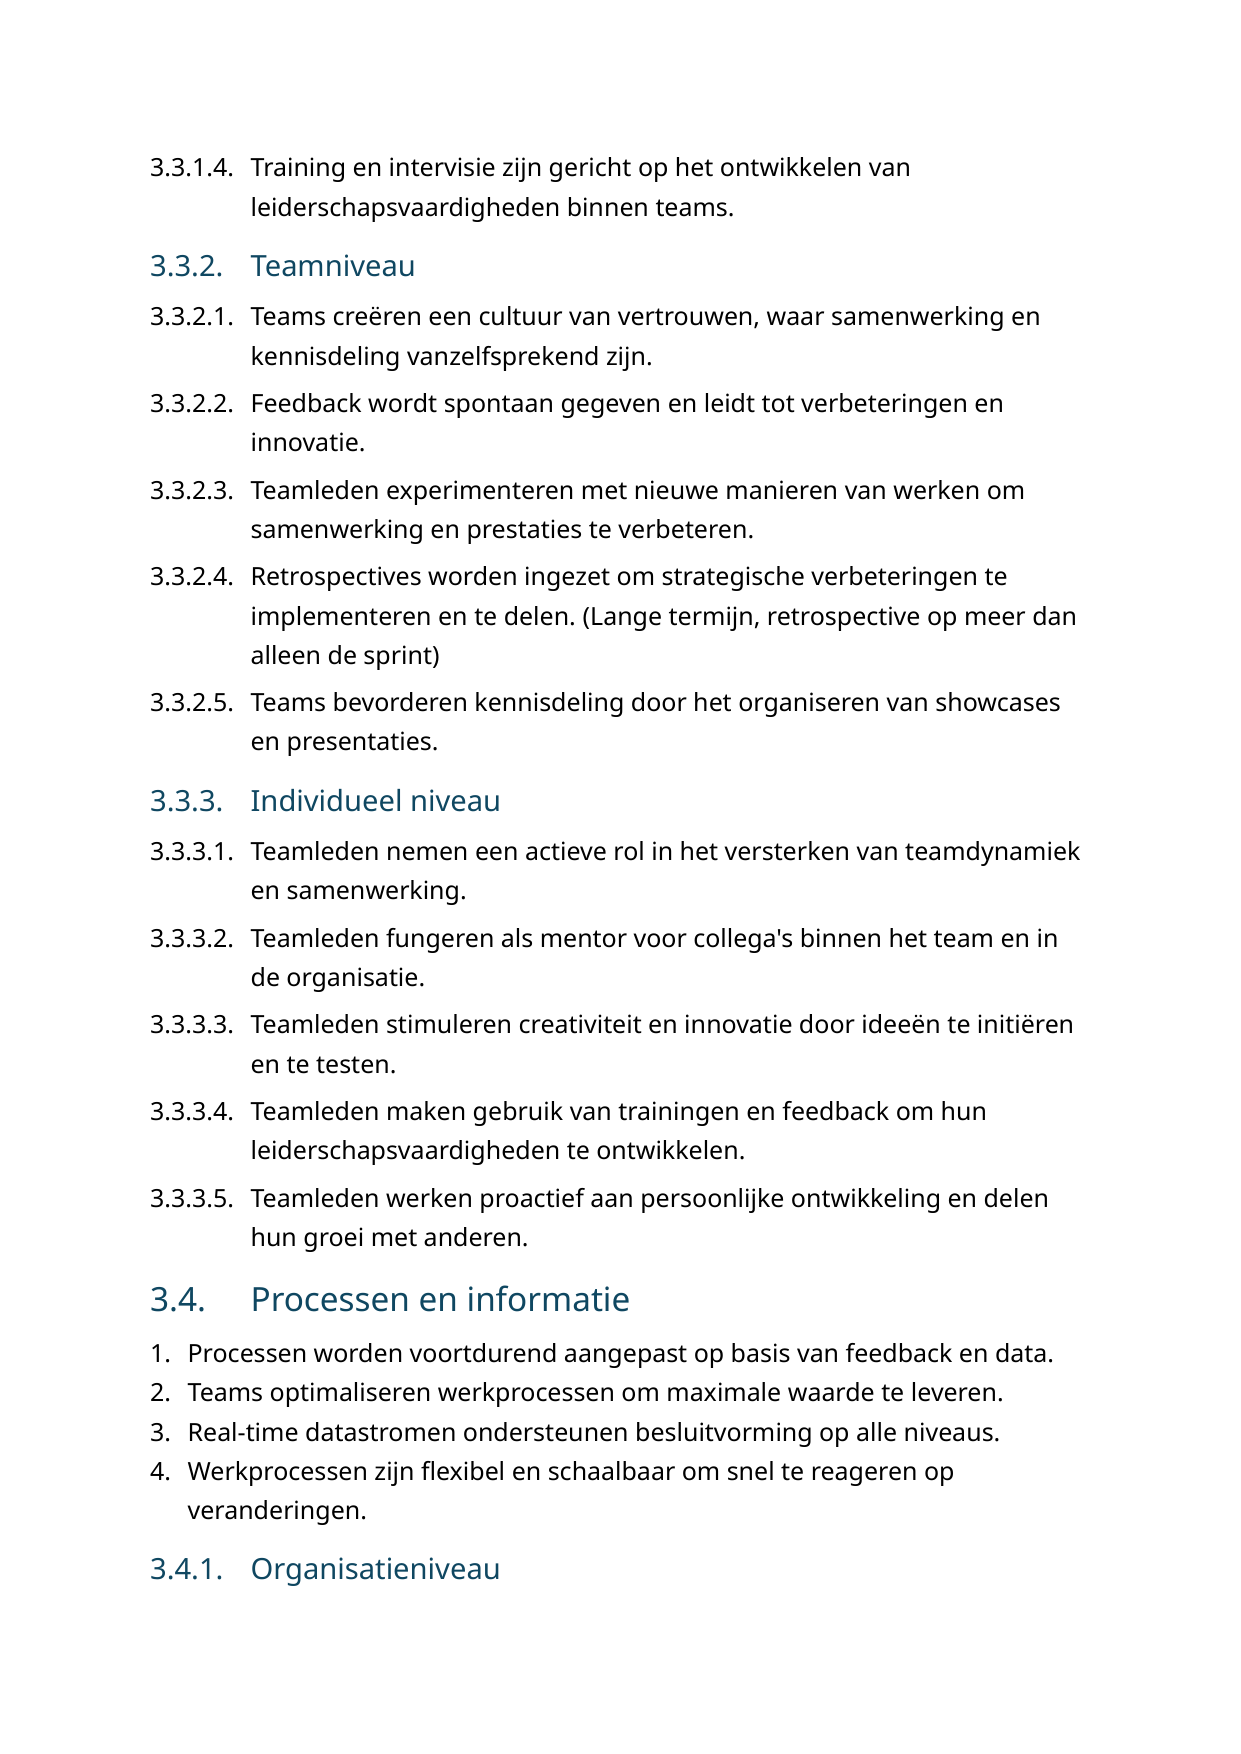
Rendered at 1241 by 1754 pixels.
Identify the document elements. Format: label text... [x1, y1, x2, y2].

list Real-time datastromen ondersteunen besluitvorming op alle niveaus. [150, 1414, 1090, 1448]
subtitle Teamleden fungeren als mentor voor collega's binnen het team en in de organisatie. [150, 920, 1090, 994]
subtitle Teamleden nemen een actieve rol in het versterken van teamdynamiek en samenwerking. [150, 834, 1090, 907]
list Processen worden voortdurend aangepast op basis van feedback en data. [150, 1336, 1090, 1370]
subtitle Retrospectives worden ingezet om strategische verbeteringen te implementeren en te delen. (Lange termijn, retrospective op meer dan alleen de sprint) [150, 559, 1090, 671]
subtitle Feedback wordt spontaan gegeven en leidt tot verbeteringen en innovatie. [150, 386, 1090, 459]
list Teams optimaliseren werkprocessen om maximale waarde te leveren. [150, 1375, 1090, 1409]
subtitle Teamniveau [150, 245, 1090, 285]
subtitle Teamleden experimenteren met nieuwe manieren van werken om samenwerking en prestaties te verbeteren. [150, 472, 1090, 546]
subtitle Organisatieniveau [150, 1548, 1090, 1588]
subtitle Training en intervisie zijn gericht op het ontwikkelen van leiderschapsvaardigheden binnen teams. [150, 150, 1090, 223]
subtitle Teamleden werken proactief aan persoonlijke ontwikkeling en delen hun groei met anderen. [150, 1180, 1090, 1254]
subtitle Teams bevorderen kennisdeling door het organiseren van showcases en presentaties. [150, 685, 1090, 758]
subtitle Teamleden stimuleren creativiteit en innovatie door ideeën te initiëren en te testen. [150, 1007, 1090, 1080]
list Werkprocessen zijn flexibel en schaalbaar om snel te reageren op veranderingen. [150, 1453, 1090, 1527]
subtitle Teams creëren een cultuur van vertrouwen, waar samenwerking en kennisdeling vanzelfsprekend zijn. [150, 299, 1090, 372]
subtitle Teamleden maken gebruik van trainingen en feedback om hun leiderschapsvaardigheden te ontwikkelen. [150, 1094, 1090, 1167]
subtitle Individueel niveau [150, 780, 1090, 819]
subtitle Processen en informatie [150, 1275, 1090, 1321]
